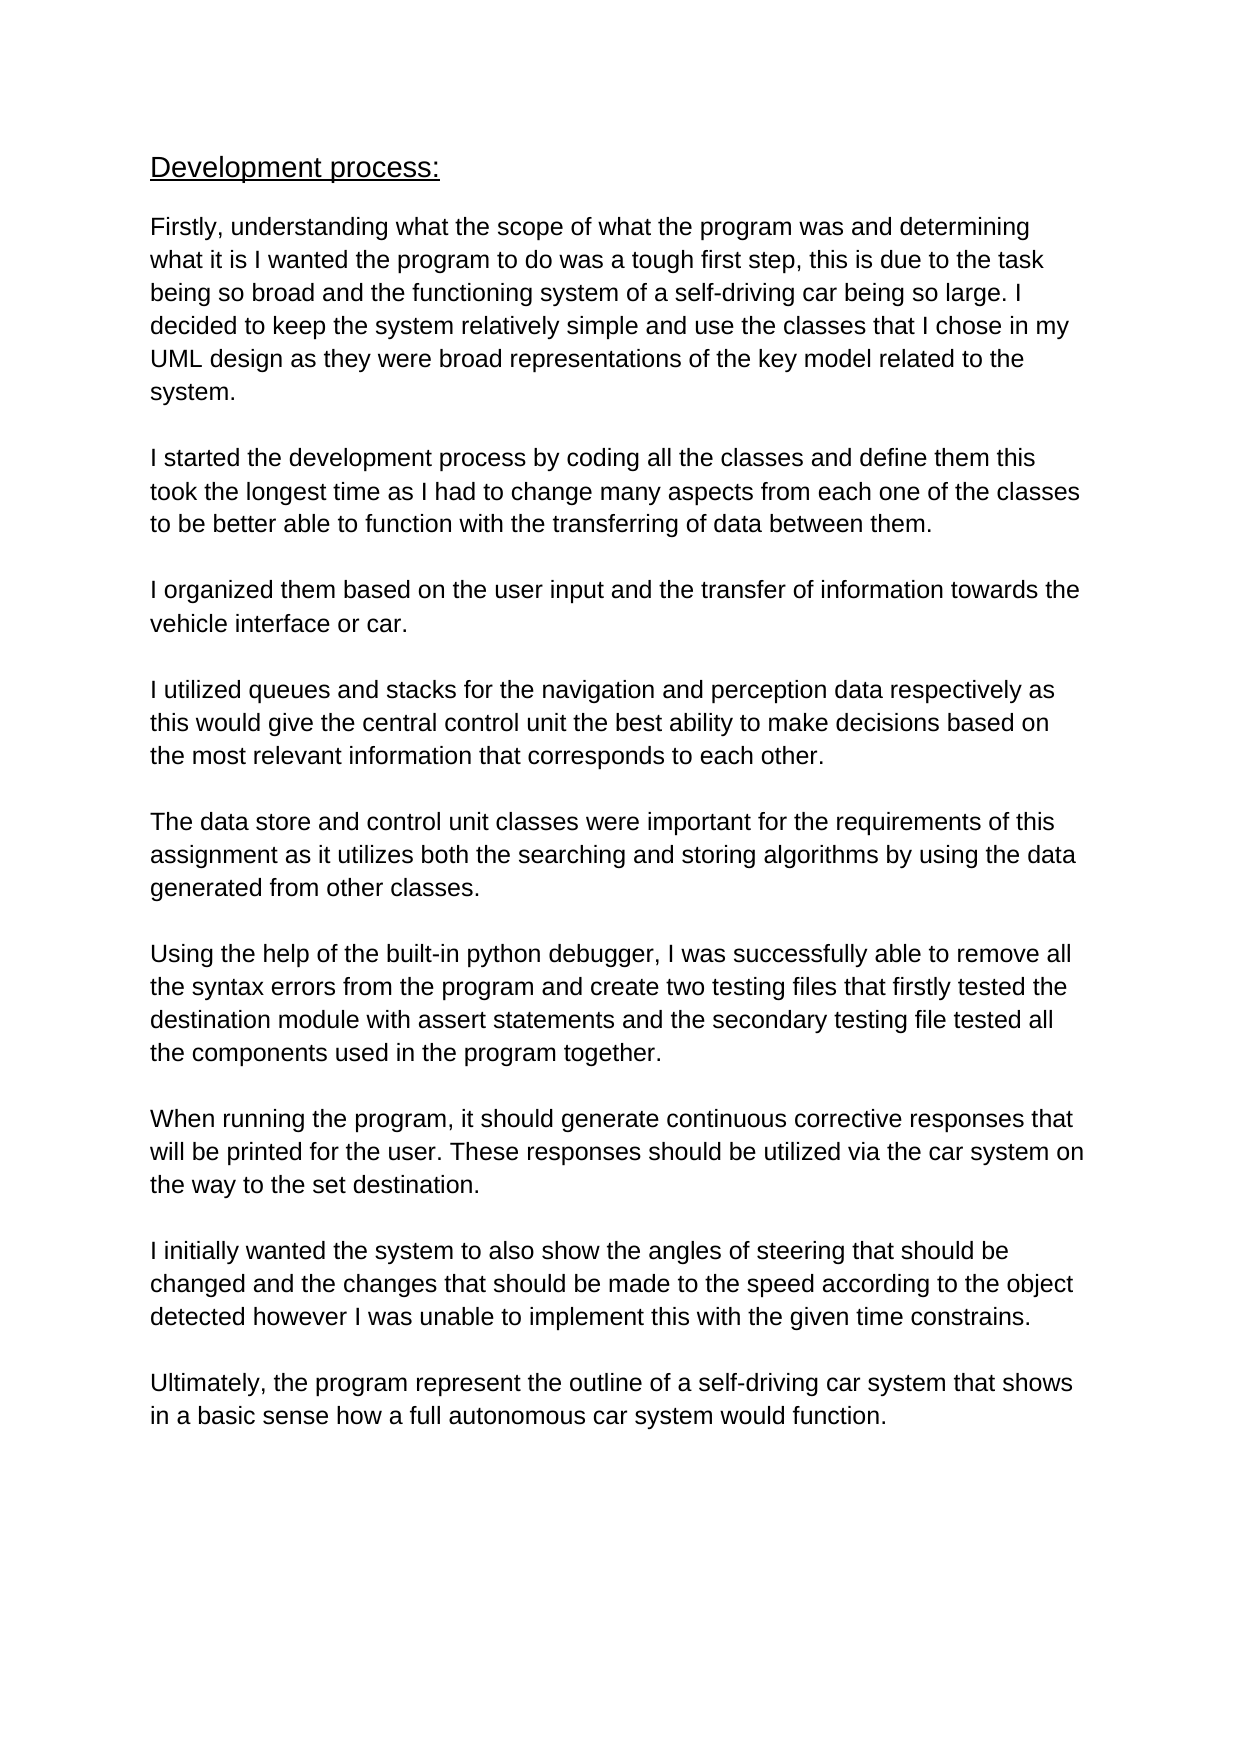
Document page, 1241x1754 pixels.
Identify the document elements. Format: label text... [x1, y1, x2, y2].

text Ultimately, the program represent the outline of a self-driving car system that shows in a basic sense how a full autonomous car system would function. [150, 1368, 1090, 1430]
text I initially wanted the system to also show the angles of steering that should be changed and the changes that should be made to the speed according to the object detected however I was unable to implement this with the given time constrains. [150, 1236, 1090, 1331]
text The data store and control unit classes were important for the requirements of this assignment as it utilizes both the searching and storing algorithms by using the data generated from other classes. [150, 807, 1090, 901]
text I started the development process by coding all the classes and define them this took the longest time as I had to change many aspects from each one of the classes to be better able to function with the transferring of data between them. [150, 443, 1090, 538]
text When running the program, it should generate continuous corrective responses that will be printed for the user. These responses should be utilized via the car system on the way to the set destination. [150, 1104, 1090, 1199]
text Development process: [150, 150, 1090, 183]
text I utilized queues and stacks for the navigation and perception data respectively as this would give the central control unit the best ability to make decisions based on the most relevant information that corresponds to each other. [150, 674, 1090, 769]
text Firstly, understanding what the scope of what the program was and determining what it is I wanted the program to do was a tough first step, this is due to the task being so broad and the functioning system of a self-driving car being so large. I decided to keep the system relatively simple and use the classes that I chose in my UML design as they were broad representations of the key model related to the system. [150, 212, 1090, 406]
text I organized them based on the user input and the transfer of information towards the vehicle interface or car. [150, 576, 1090, 637]
text Using the help of the built-in python debugger, I was successfully able to remove all the syntax errors from the program and create two testing files that firstly tested the destination module with assert statements and the secondary testing file tested all the components used in the program together. [150, 939, 1090, 1067]
